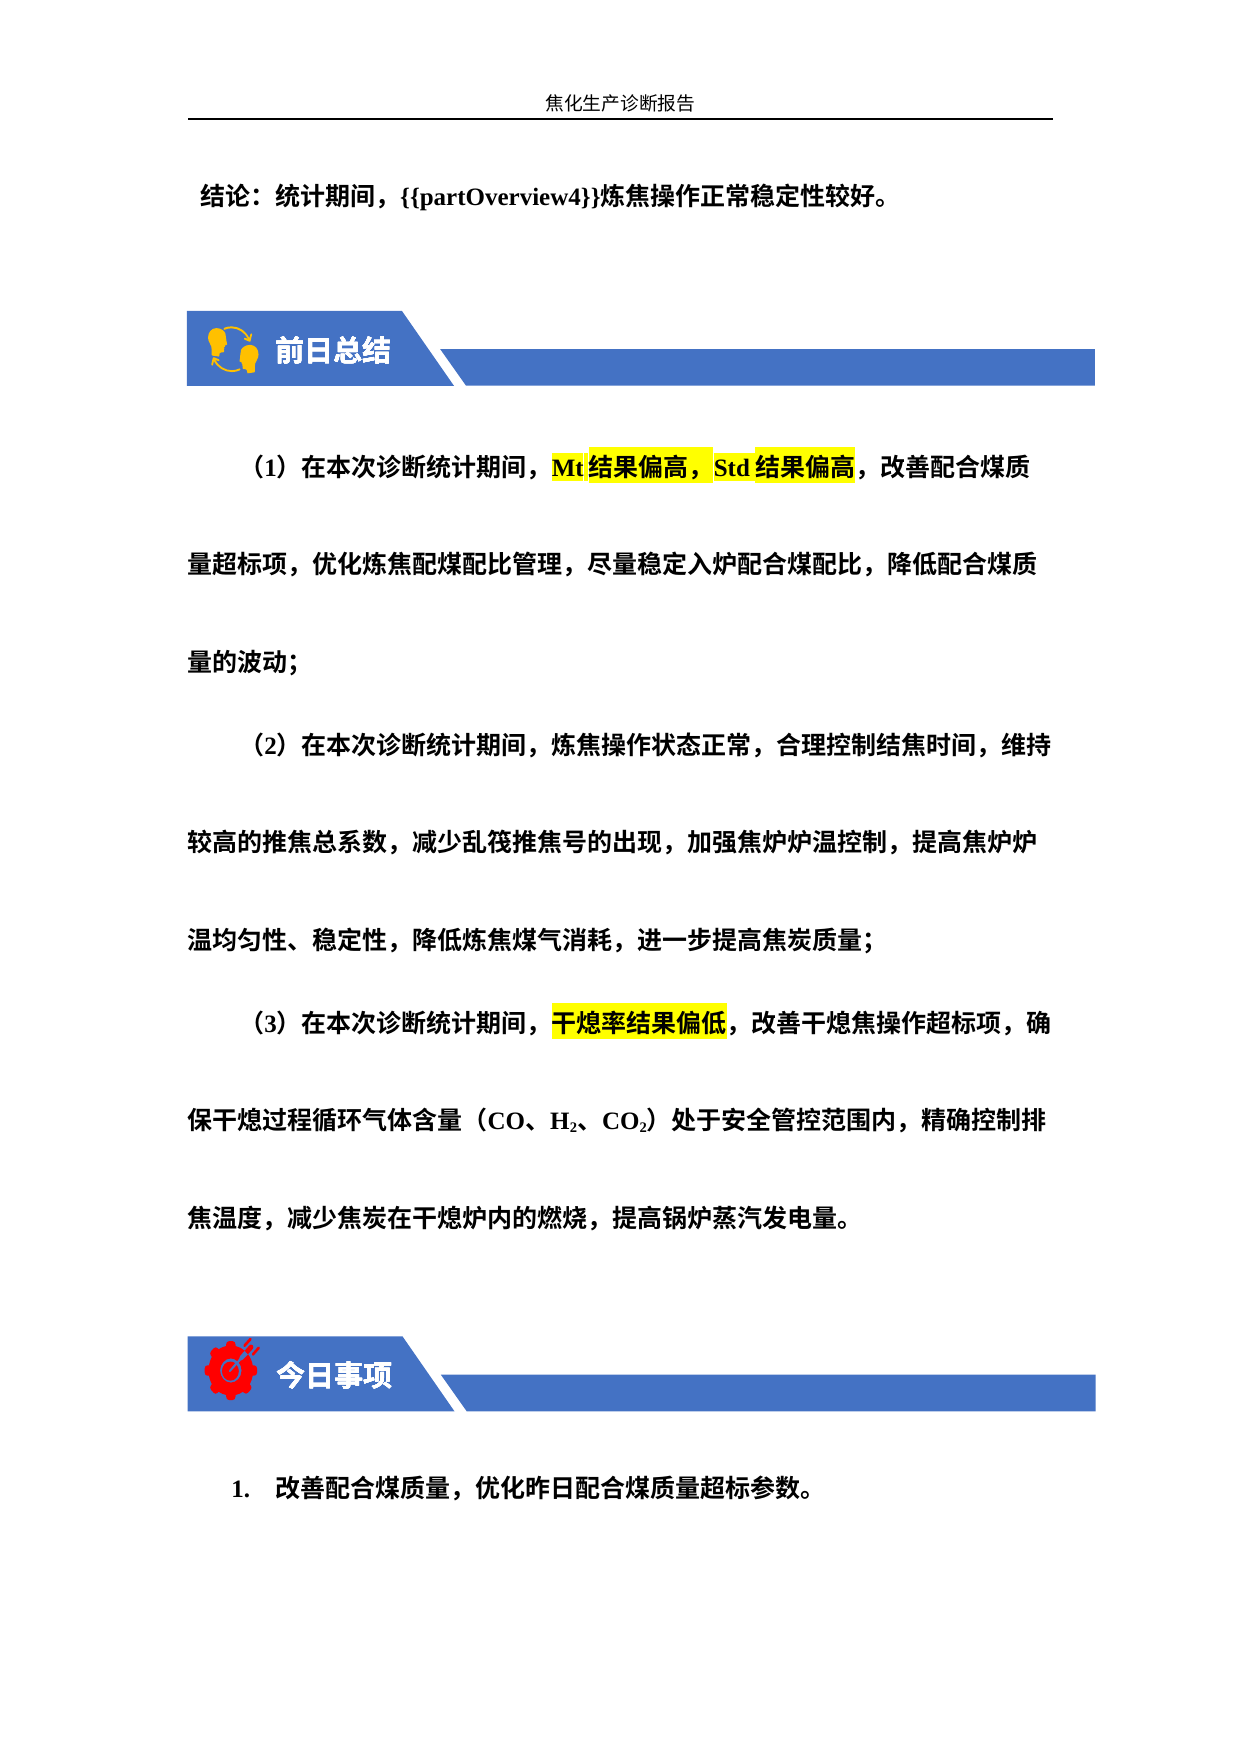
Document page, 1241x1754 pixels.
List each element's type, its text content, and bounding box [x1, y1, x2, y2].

text （3）在本次诊断统计期间，干熄率结果偏低，改善干熄焦操作超标项，确保干熄过程循环气体含量（CO、H2、CO2）处于安全管控范围内，精确控制排焦温度，减少焦炭在干熄炉内的燃烧，提高锅炉蒸汽发电量。 [187, 989, 1053, 1249]
text 结论：统计期间，{{partOverview4}}炼焦操作正常稳定性较好。 [187, 162, 1053, 227]
list 改善配合煤质量，优化昨日配合煤质量超标参数。 [231, 1454, 1053, 1519]
text （2）在本次诊断统计期间，炼焦操作状态正常，合理控制结焦时间，维持较高的推焦总系数，减少乱筏推焦号的出现，加强焦炉炉温控制，提高焦炉炉温均匀性、稳定性，降低炼焦煤气消耗，进一步提高焦炭质量； [187, 711, 1053, 971]
text （1）在本次诊断统计期间，Mt结果偏高，Std结果偏高，改善配合煤质量超标项，优化炼焦配煤配比管理，尽量稳定入炉配合煤配比，降低配合煤质量的波动； [187, 433, 1053, 693]
